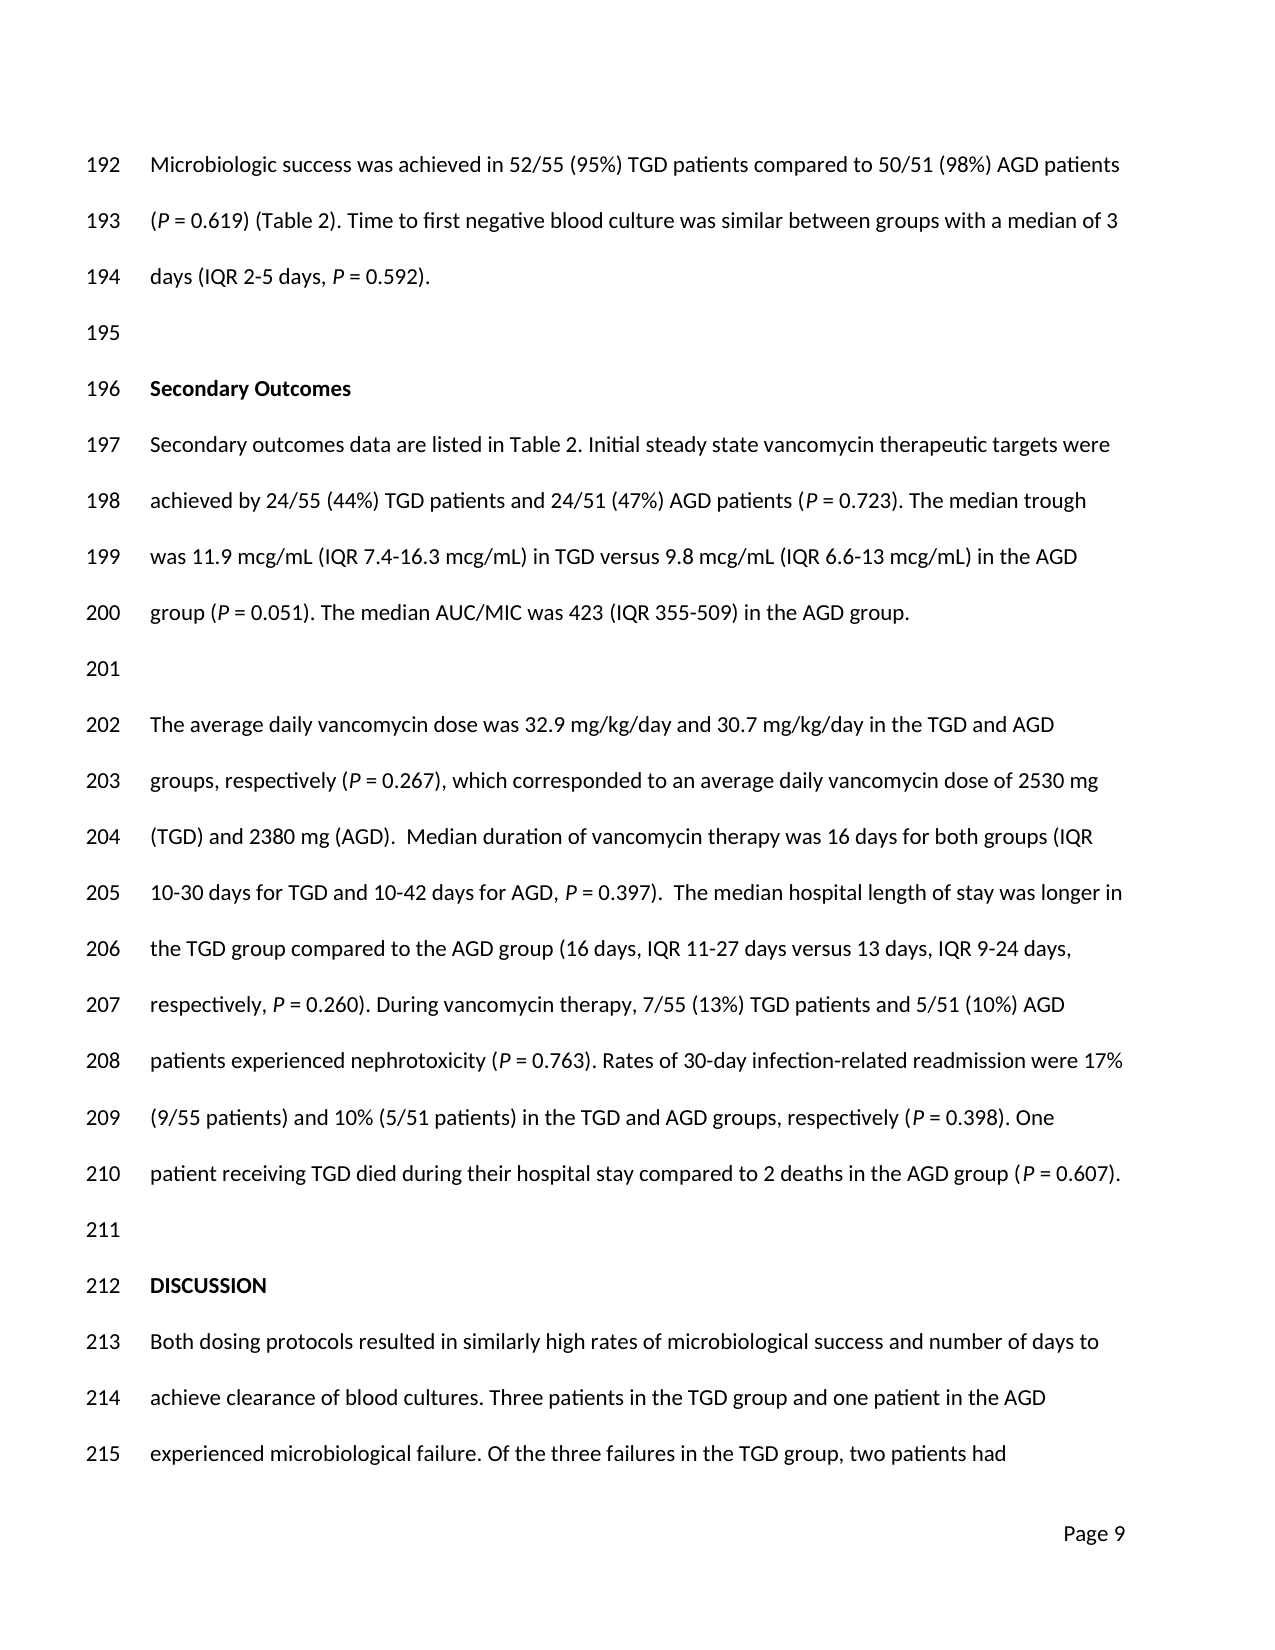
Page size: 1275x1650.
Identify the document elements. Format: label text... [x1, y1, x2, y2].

text The average daily vancomycin dose was 32.9 mg/kg/day and 30.7 mg/kg/day in the TGD and AGD groups, respectively (P = 0.267), which corresponded to an average daily vancomycin dose of 2530 mg (TGD) and 2380 mg (AGD). Median duration of vancomycin therapy was 16 days for both groups (IQR 10-30 days for TGD and 10-42 days for AGD, P = 0.397). The median hospital length of stay was longer in the TGD group compared to the AGD group (16 days, IQR 11-27 days versus 13 days, IQR 9-24 days, respectively, P = 0.260). During vancomycin therapy, 7/55 (13%) TGD patients and 5/51 (10%) AGD patients experienced nephrotoxicity (P = 0.763). Rates of 30-day infection-related readmission were 17% (9/55 patients) and 10% (5/51 patients) in the TGD and AGD groups, respectively (P = 0.398). One patient receiving TGD died during their hospital stay compared to 2 deaths in the AGD group (P = 0.607). [150, 710, 1125, 1187]
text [150, 1327, 1125, 1467]
text Microbiologic success was achieved in 52/55 (95%) TGD patients compared to 50/51 (98%) AGD patients (P = 0.619) (Table 2). Time to first negative blood culture was similar between groups with a median of 3 days (IQR 2-5 days, P = 0.592). [150, 150, 1125, 290]
text Secondary outcomes data are listed in Table 2. Initial steady state vancomycin therapeutic targets were achieved by 24/55 (44%) TGD patients and 24/51 (47%) AGD patients (P = 0.723). The median trough was 11.9 mcg/mL (IQR 7.4-16.3 mcg/mL) in TGD versus 9.8 mcg/mL (IQR 6.6-13 mcg/mL) in the AGD group (P = 0.051). The median AUC/MIC was 423 (IQR 355-509) in the AGD group. [150, 430, 1125, 626]
text DISCUSSION [150, 1271, 1125, 1299]
text Secondary Outcomes [150, 374, 1125, 402]
